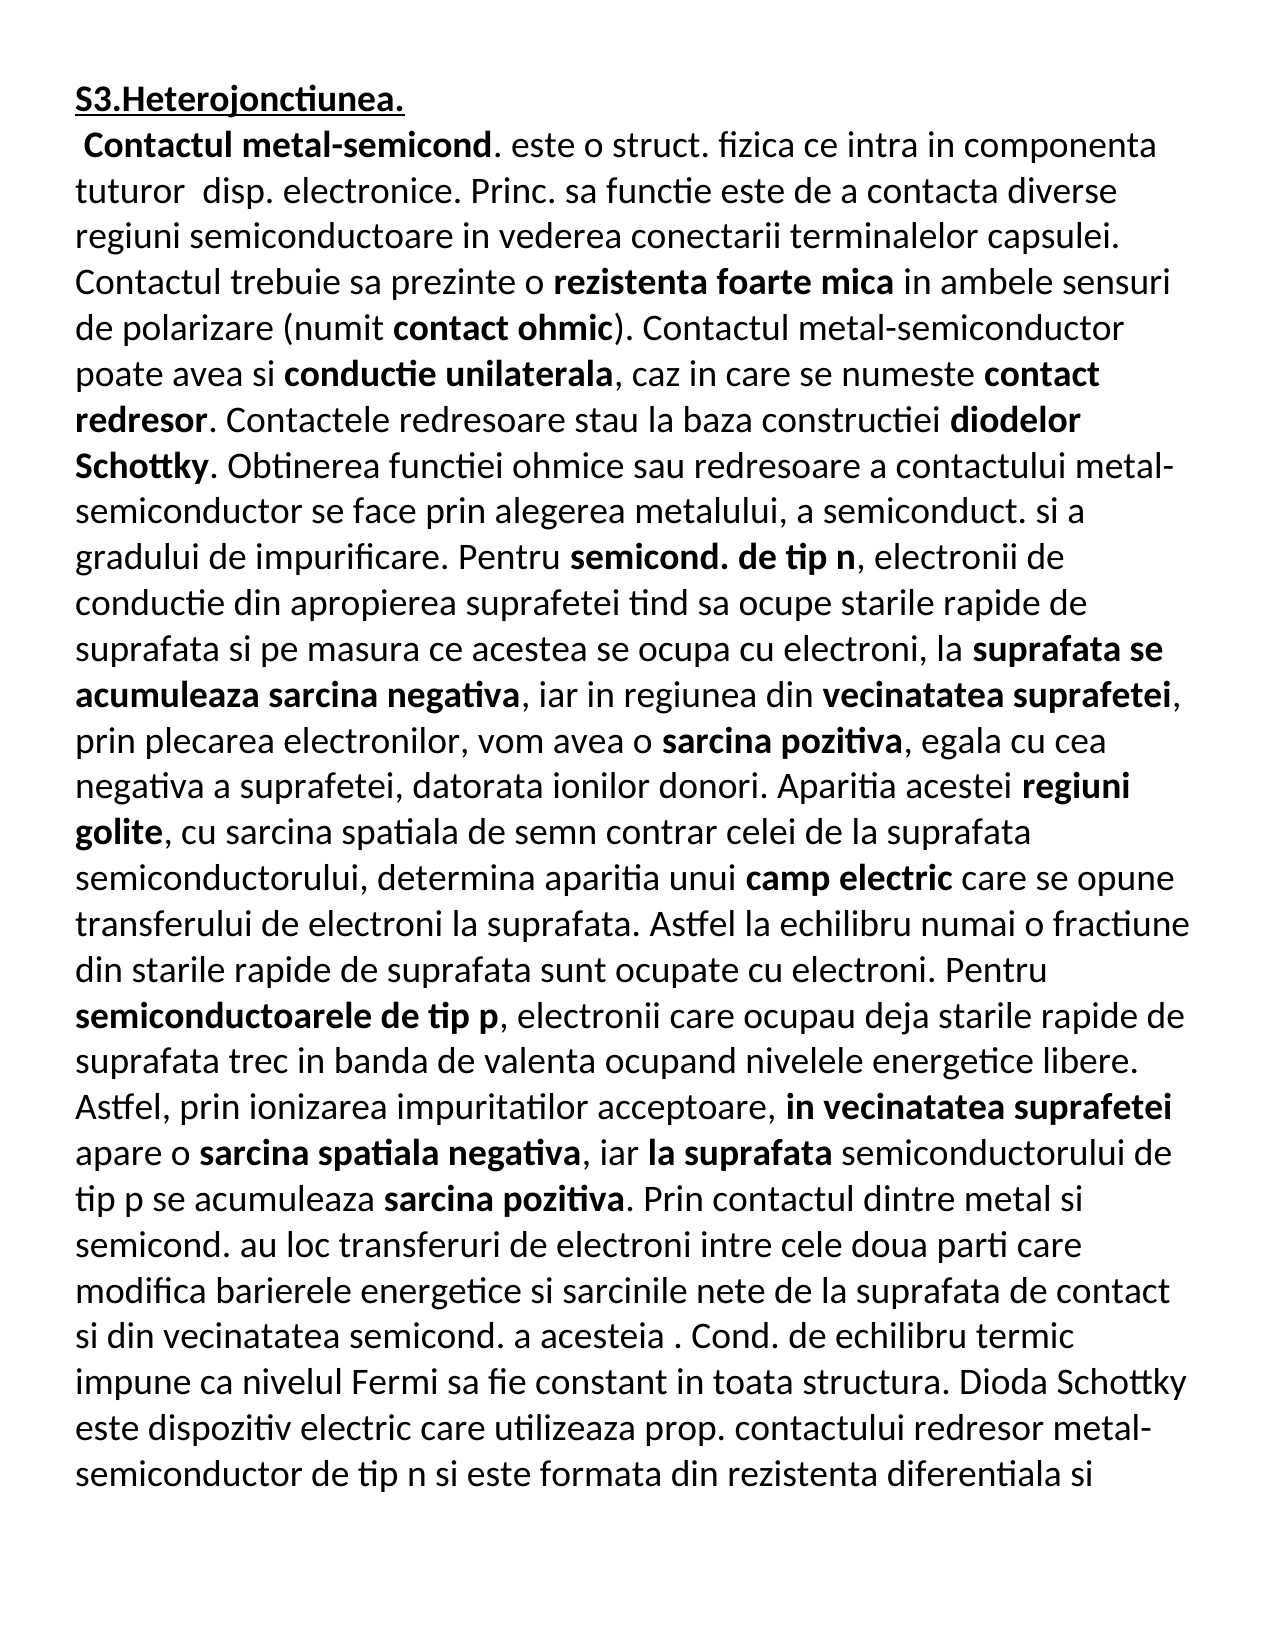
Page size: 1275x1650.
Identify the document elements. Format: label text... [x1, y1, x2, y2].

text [75, 121, 1200, 1496]
text S3.Heterojonctiunea. [75, 75, 1200, 121]
